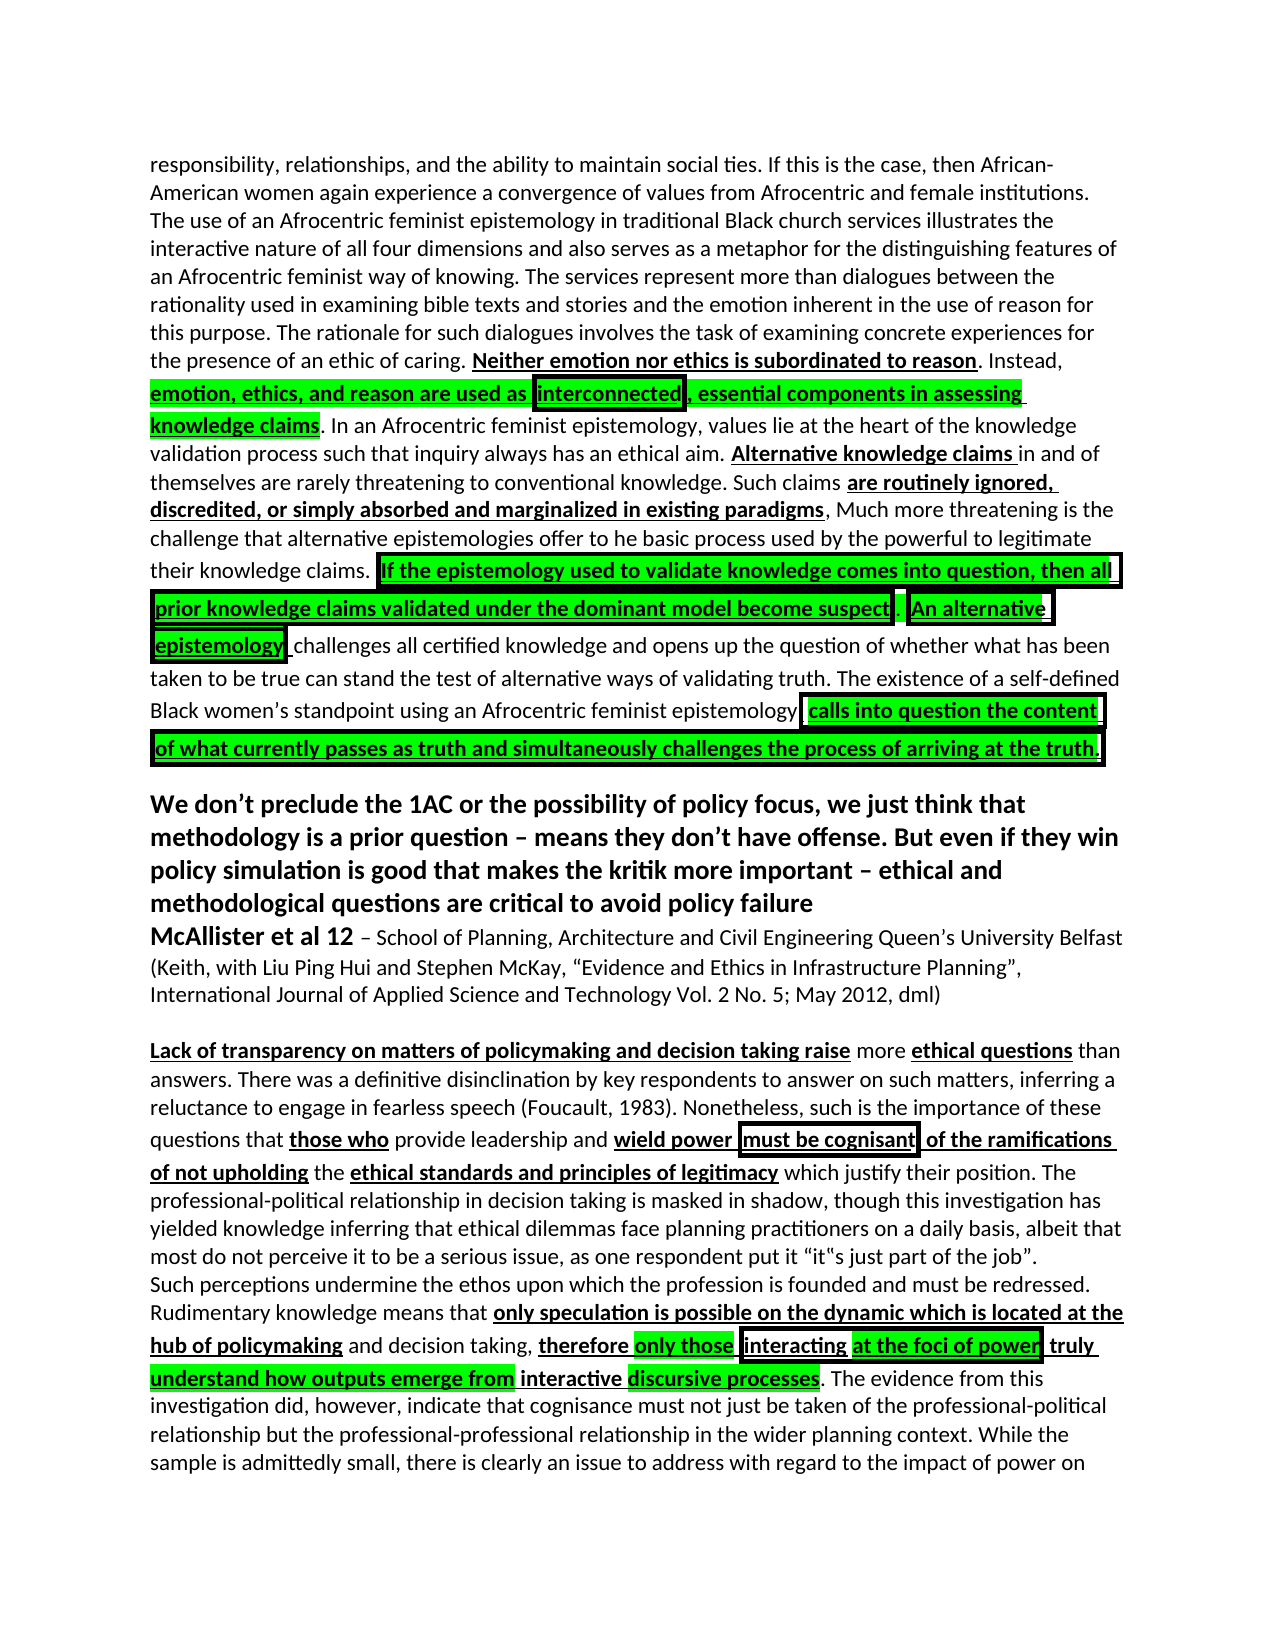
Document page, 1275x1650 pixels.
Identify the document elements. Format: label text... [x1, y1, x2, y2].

text McAllister et al 12 – School of Planning, Architecture and Civil Engineering Queen’s University Belfast (Keith, with Liu Ping Hui and Stephen McKay, “Evidence and Ethics in Infrastructure Planning”, International Journal of Applied Science and Technology Vol. 2 No. 5; May 2012, dml) [150, 919, 1125, 1009]
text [150, 1270, 1125, 1476]
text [150, 150, 1125, 767]
text Lack of transparency on matters of policymaking and decision taking raise more ethical questions than answers. There was a definitive disinclination by key respondents to answer on such matters, inferring a reluctance to engage in fearless speech (Foucault, 1983). Nonetheless, such is the importance of these questions that those who provide leadership and wield power must be cognisant of the ramifications of not upholding the ethical standards and principles of legitimacy which justify their position. The professional-political relationship in decision taking is masked in shadow, though this investigation has yielded knowledge inferring that ethical dilemmas face planning practitioners on a daily basis, albeit that most do not perceive it to be a serious issue, as one respondent put it “it‟s just part of the job”. [150, 1037, 1125, 1270]
subtitle We don’t preclude the 1AC or the possibility of policy focus, we just think that methodology is a prior question – means they don’t have offense. But even if they win policy simulation is good that makes the kritik more important – ethical and methodological questions are critical to avoid policy failure [150, 787, 1125, 919]
